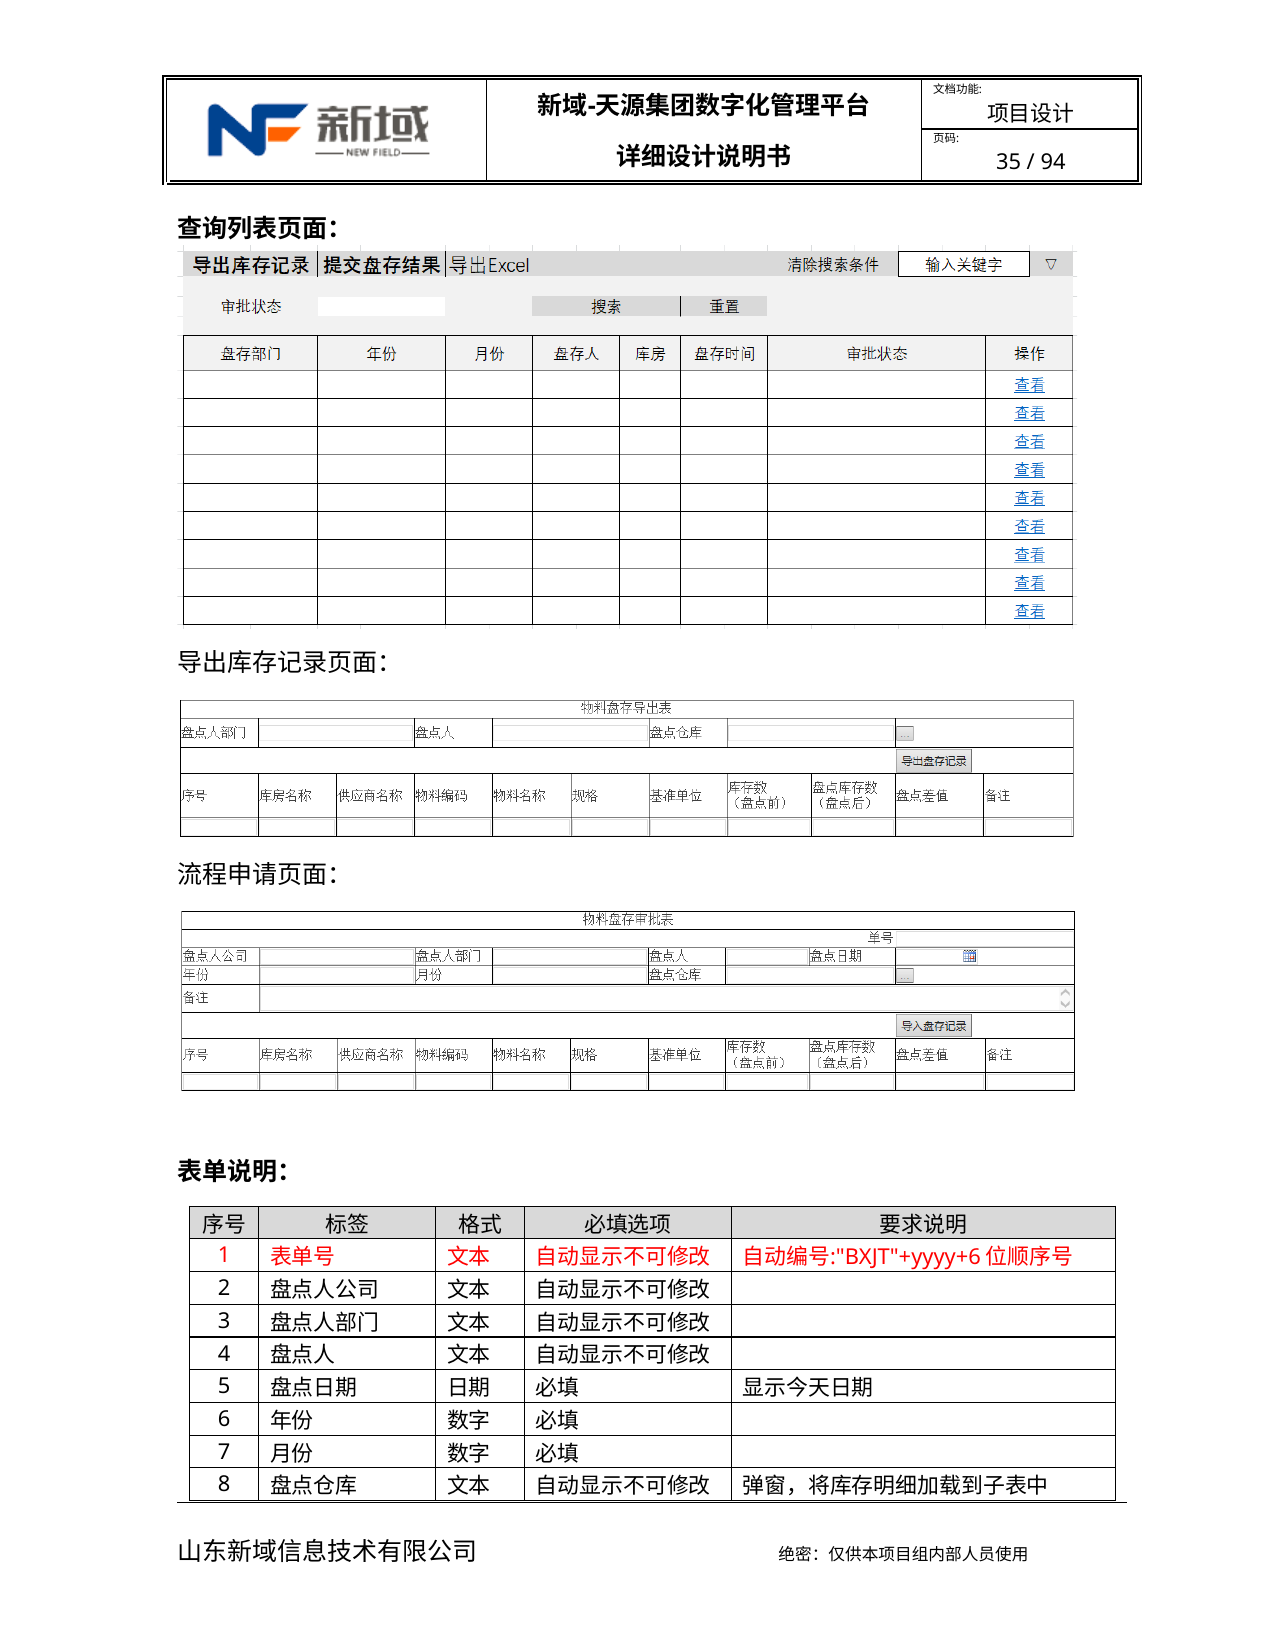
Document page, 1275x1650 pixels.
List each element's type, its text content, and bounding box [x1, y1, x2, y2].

table_cell 文本 [436, 1239, 524, 1271]
table_cell 数字 [436, 1403, 524, 1434]
table_cell 3 [190, 1305, 258, 1336]
table_cell 文本 [436, 1468, 524, 1500]
table_cell 必填 [525, 1436, 731, 1467]
text 查询列表页面： [177, 209, 1127, 245]
table_cell 自动显示不可修改 [525, 1272, 731, 1304]
table_cell 8 [190, 1468, 258, 1500]
table_cell 4 [190, 1338, 258, 1369]
table_cell 盘点人 [259, 1338, 435, 1369]
table_header 要求说明 [732, 1207, 1115, 1238]
table_cell [732, 1403, 1115, 1434]
table_cell 日期 [436, 1370, 524, 1402]
table_cell 1 [190, 1239, 258, 1271]
table_cell 文本 [436, 1305, 524, 1336]
picture [176, 98, 476, 162]
picture [177, 697, 1078, 840]
picture [177, 245, 1078, 629]
table_cell 自动显示不可修改 [525, 1239, 731, 1271]
table_cell [732, 1338, 1115, 1369]
text 导出库存记录页面： [177, 643, 1127, 679]
table_cell 6 [190, 1403, 258, 1434]
table_cell 盘点人公司 [259, 1272, 435, 1304]
table_header 必填选项 [525, 1207, 731, 1238]
table_cell [732, 1272, 1115, 1304]
table_header 序号 [190, 1207, 258, 1238]
table_cell [732, 1436, 1115, 1467]
table_cell 年份 [259, 1403, 435, 1434]
table_cell 自动编号:"BXJT"+yyyy+6位顺序号 [732, 1239, 1115, 1271]
table_cell 7 [190, 1436, 258, 1467]
table_cell 表单号 [259, 1239, 435, 1271]
table_cell 月份 [259, 1436, 435, 1467]
picture [177, 908, 1078, 1094]
table_cell 自动显示不可修改 [525, 1468, 731, 1500]
table_cell 必填 [525, 1403, 731, 1434]
table_cell [732, 1305, 1115, 1336]
table_cell 盘点日期 [259, 1370, 435, 1402]
text 流程申请页面： [177, 854, 1127, 891]
table_cell 数字 [436, 1436, 524, 1467]
table_header 标签 [259, 1207, 435, 1238]
table_cell 自动显示不可修改 [525, 1305, 731, 1336]
table_cell 盘点人部门 [259, 1305, 435, 1336]
table_cell 自动显示不可修改 [525, 1338, 731, 1369]
table_cell 文本 [436, 1272, 524, 1304]
table_cell 2 [190, 1272, 258, 1304]
table_cell 文本 [436, 1338, 524, 1369]
text 表单说明： [177, 1151, 1127, 1187]
table_cell 盘点仓库 [259, 1468, 435, 1500]
table_cell 弹窗，将库存明细加载到子表中 [732, 1468, 1115, 1500]
table_cell 显示今天日期 [732, 1370, 1115, 1402]
table_cell 5 [190, 1370, 258, 1402]
table_header 格式 [436, 1207, 524, 1238]
table_cell 必填 [525, 1370, 731, 1402]
